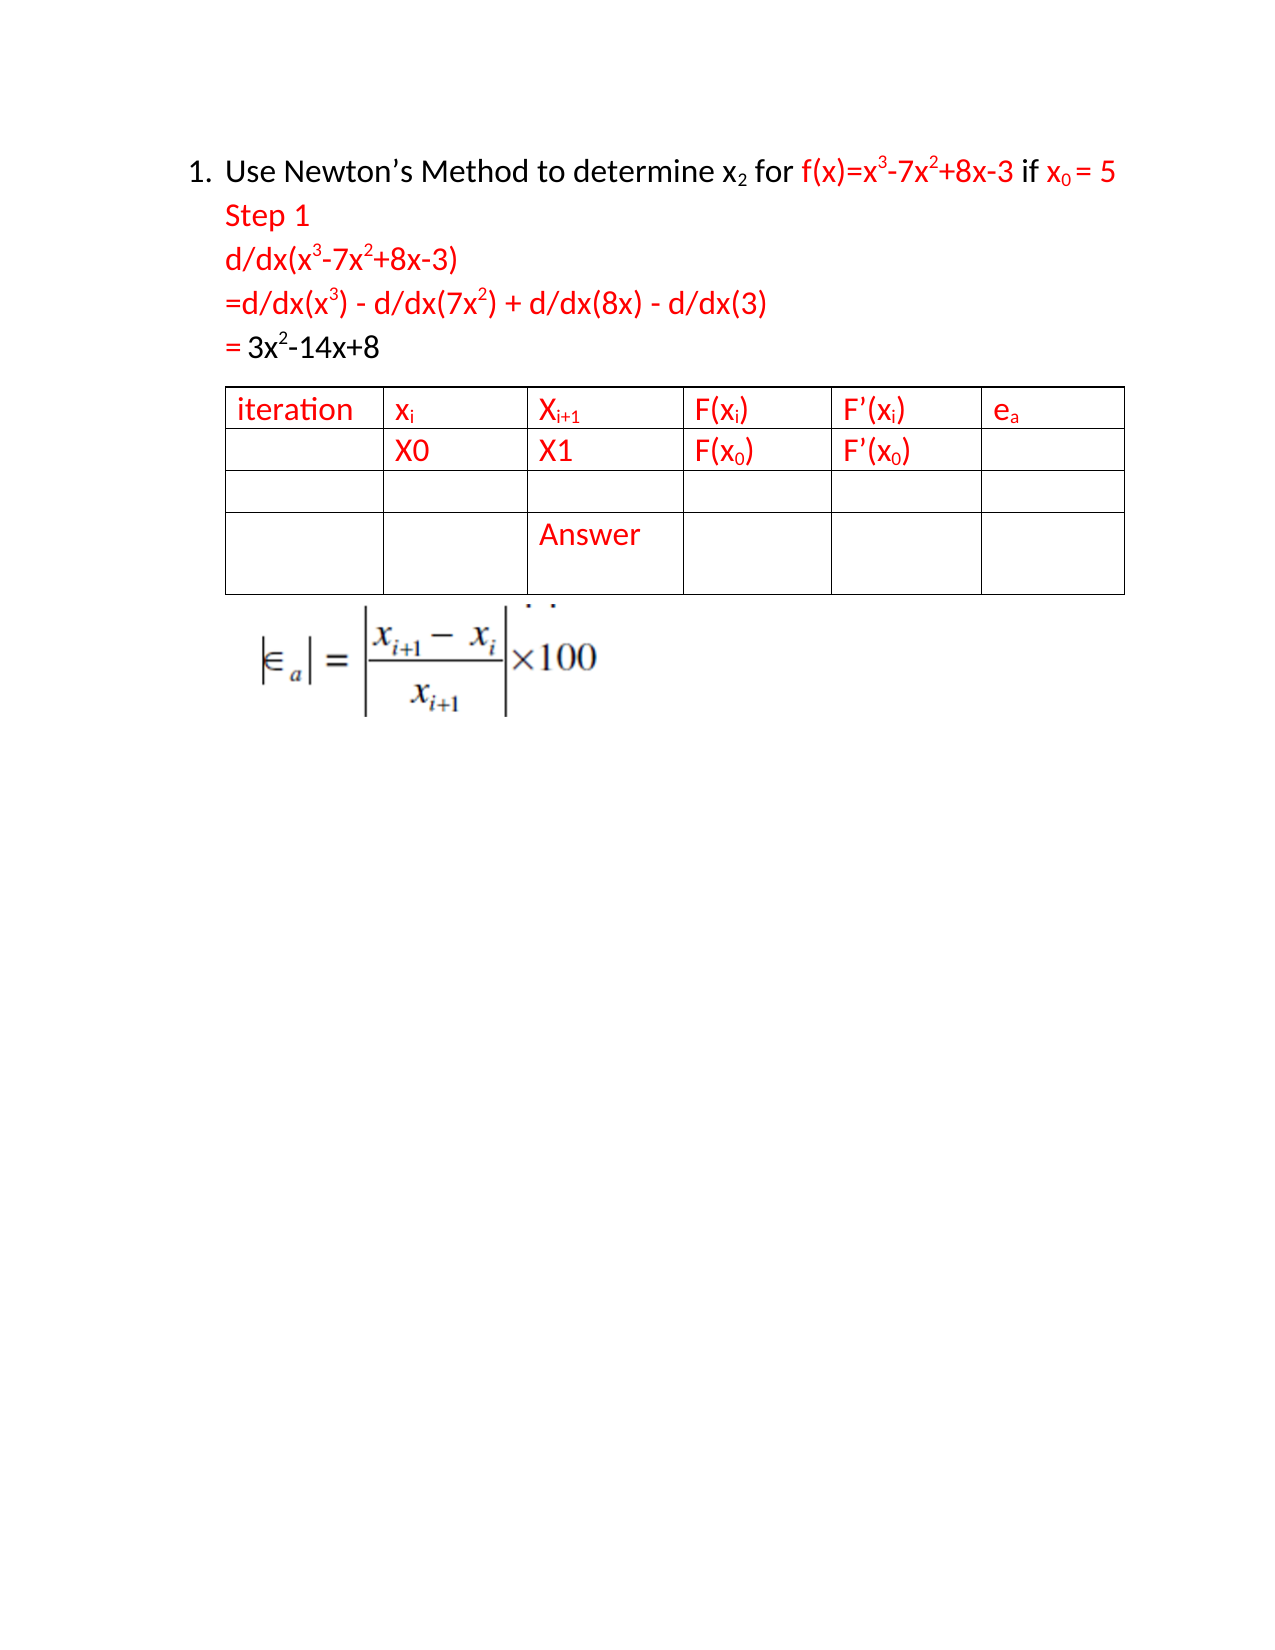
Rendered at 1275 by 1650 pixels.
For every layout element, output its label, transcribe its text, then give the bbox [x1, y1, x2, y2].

table_cell [832, 471, 981, 512]
table_cell [982, 471, 1124, 512]
table_header Xi+1 [528, 388, 683, 428]
table_cell [982, 513, 1124, 594]
table_cell X0 [384, 429, 527, 470]
table_cell [528, 471, 683, 512]
table_cell [982, 429, 1124, 470]
table_cell [226, 513, 383, 594]
table_cell [226, 471, 383, 512]
table_cell F’(x0) [832, 429, 981, 470]
table_header iteration [226, 388, 383, 428]
table_cell [684, 513, 831, 594]
list Use Newton’s Method to determine x2 for f(x)=x3-7x2+8x-3 if x0 = 5 [187, 150, 1125, 191]
table_header xi [384, 388, 527, 428]
table_header F’(xi) [832, 388, 981, 428]
table_cell Answer [528, 513, 683, 594]
table_cell [832, 513, 981, 594]
list Step 1 [225, 194, 1125, 235]
table_cell [226, 429, 383, 470]
table_header F(xi) [684, 388, 831, 428]
table_cell [384, 471, 527, 512]
table_cell X1 [528, 429, 683, 470]
table_header ea [982, 388, 1124, 428]
list =d/dx(x3) - d/dx(7x2) + d/dx(8x) - d/dx(3) [225, 282, 1125, 323]
picture [232, 595, 626, 733]
list d/dx(x3-7x2+8x-3) [225, 238, 1125, 279]
table_cell [684, 471, 831, 512]
table_cell F(x0) [684, 429, 831, 470]
list = 3x2-14x+8 [225, 326, 1125, 367]
table_cell [384, 513, 527, 594]
